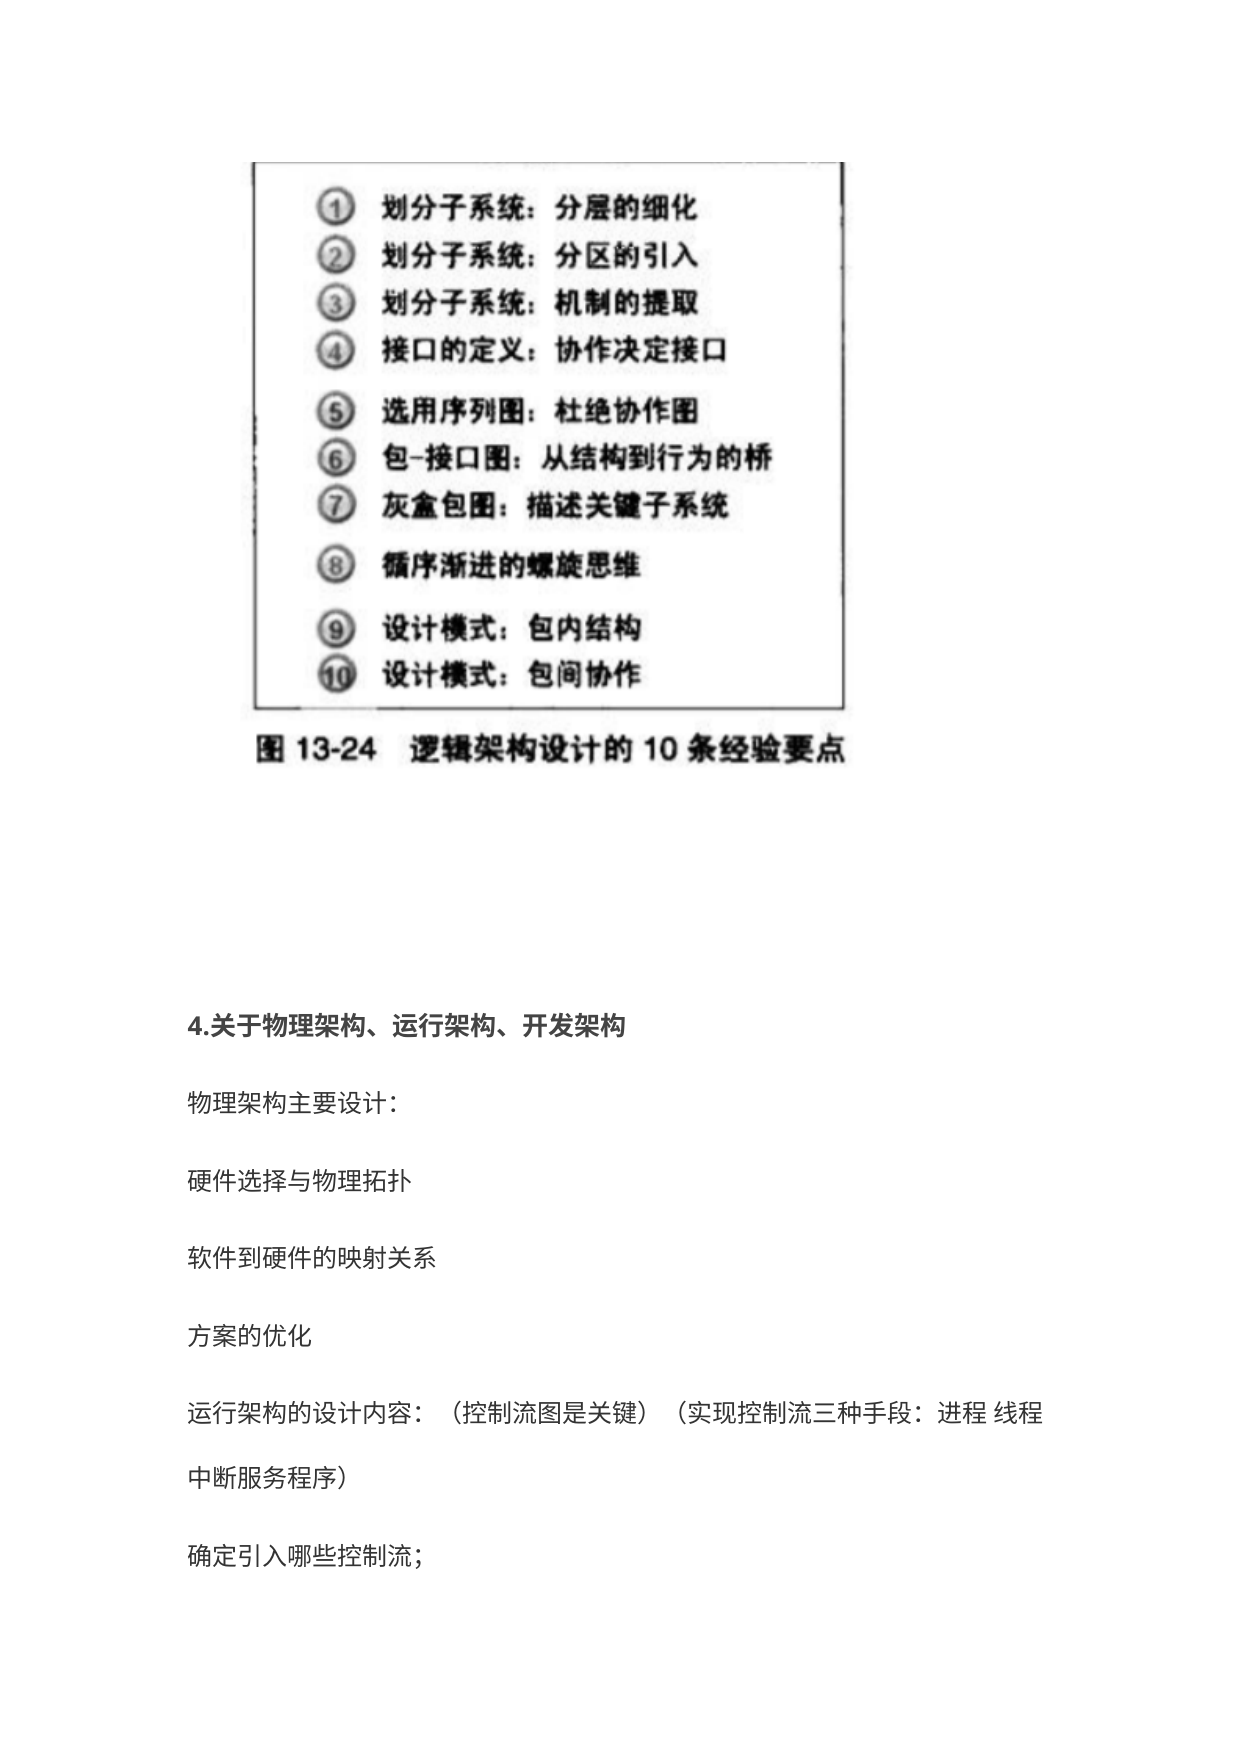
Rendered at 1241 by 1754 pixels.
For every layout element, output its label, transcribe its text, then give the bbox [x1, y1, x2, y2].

text 软件到硬件的映射关系 [187, 1224, 1053, 1289]
text 方案的优化 [187, 1302, 1053, 1367]
text 确定引入哪些控制流； [187, 1522, 1053, 1587]
subtitle 4.关于物理架构、运行架构、开发架构 [187, 992, 1053, 1057]
picture [191, 162, 1024, 814]
subtitle 物理架构主要设计： [187, 1069, 1053, 1134]
text 硬件选择与物理拓扑 [187, 1147, 1053, 1212]
text 运行架构的设计内容：（控制流图是关键）（实现控制流三种手段：进程 线程 中断服务程序） [187, 1379, 1053, 1509]
